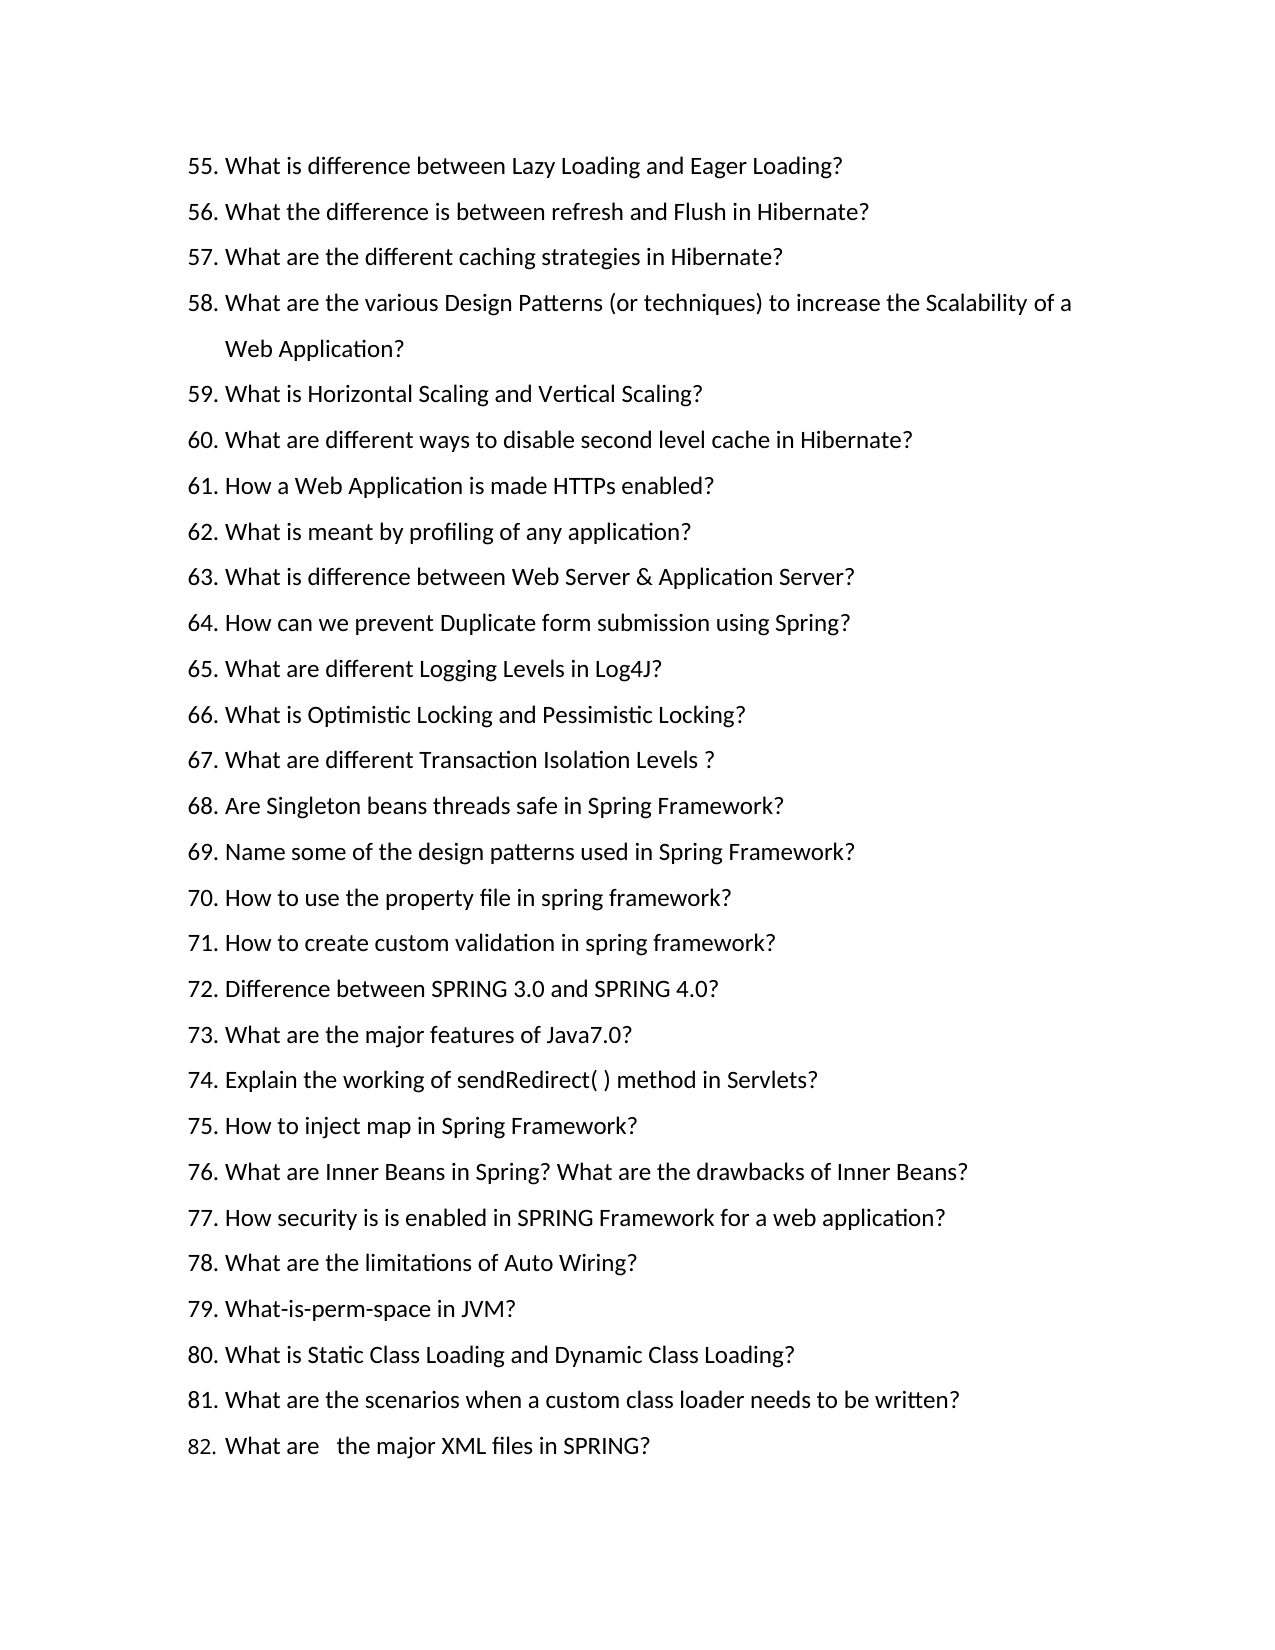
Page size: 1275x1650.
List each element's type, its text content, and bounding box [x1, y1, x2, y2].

list How to use the property file in spring framework? [187, 882, 1125, 912]
list What are different Transaction Isolation Levels ? [187, 744, 1125, 775]
list How a Web Application is made HTTPs enabled? [187, 470, 1125, 501]
list What is Static Class Loading and Dynamic Class Loading? [187, 1339, 1125, 1369]
list What are the major XML files in SPRING? [187, 1430, 1110, 1461]
list What are Inner Beans in Spring? What are the drawbacks of Inner Beans? [187, 1156, 1125, 1187]
list Are Singleton beans threads safe in Spring Framework? [187, 790, 1125, 821]
list What is difference between Lazy Loading and Eager Loading? [187, 150, 1125, 181]
list What are different ways to disable second level cache in Hibernate? [187, 424, 1125, 455]
list Name some of the design patterns used in Spring Framework? [187, 836, 1125, 866]
list How can we prevent Duplicate form submission using Spring? [187, 607, 1125, 638]
list What is Optimistic Locking and Pessimistic Locking? [187, 699, 1125, 729]
list Difference between SPRING 3.0 and SPRING 4.0? [187, 973, 1125, 1004]
list How to create custom validation in spring framework? [187, 927, 1125, 958]
list What the difference is between refresh and Flush in Hibernate? [187, 196, 1125, 226]
list What are the various Design Patterns (or techniques) to increase the Scalability of a Web Application? [187, 287, 1125, 363]
list What are the major features of Java7.0? [187, 1019, 1125, 1049]
list Explain the working of sendRedirect( ) method in Servlets? [187, 1064, 1125, 1095]
list How security is is enabled in SPRING Framework for a web application? [187, 1202, 1125, 1232]
list What is meant by profiling of any application? [187, 516, 1125, 546]
list What are the scenarios when a custom class loader needs to be written? [187, 1385, 1125, 1415]
list What-is-perm-space in JVM? [187, 1293, 1125, 1324]
list What is difference between Web Server & Application Server? [187, 562, 1125, 592]
list What are different Logging Levels in Log4J? [187, 653, 1125, 683]
list What are the different caching strategies in Hibernate? [187, 241, 1125, 272]
list What is Horizontal Scaling and Vertical Scaling? [187, 379, 1125, 409]
list What are the limitations of Auto Wiring? [187, 1247, 1125, 1278]
list How to inject map in Spring Framework? [187, 1110, 1125, 1141]
